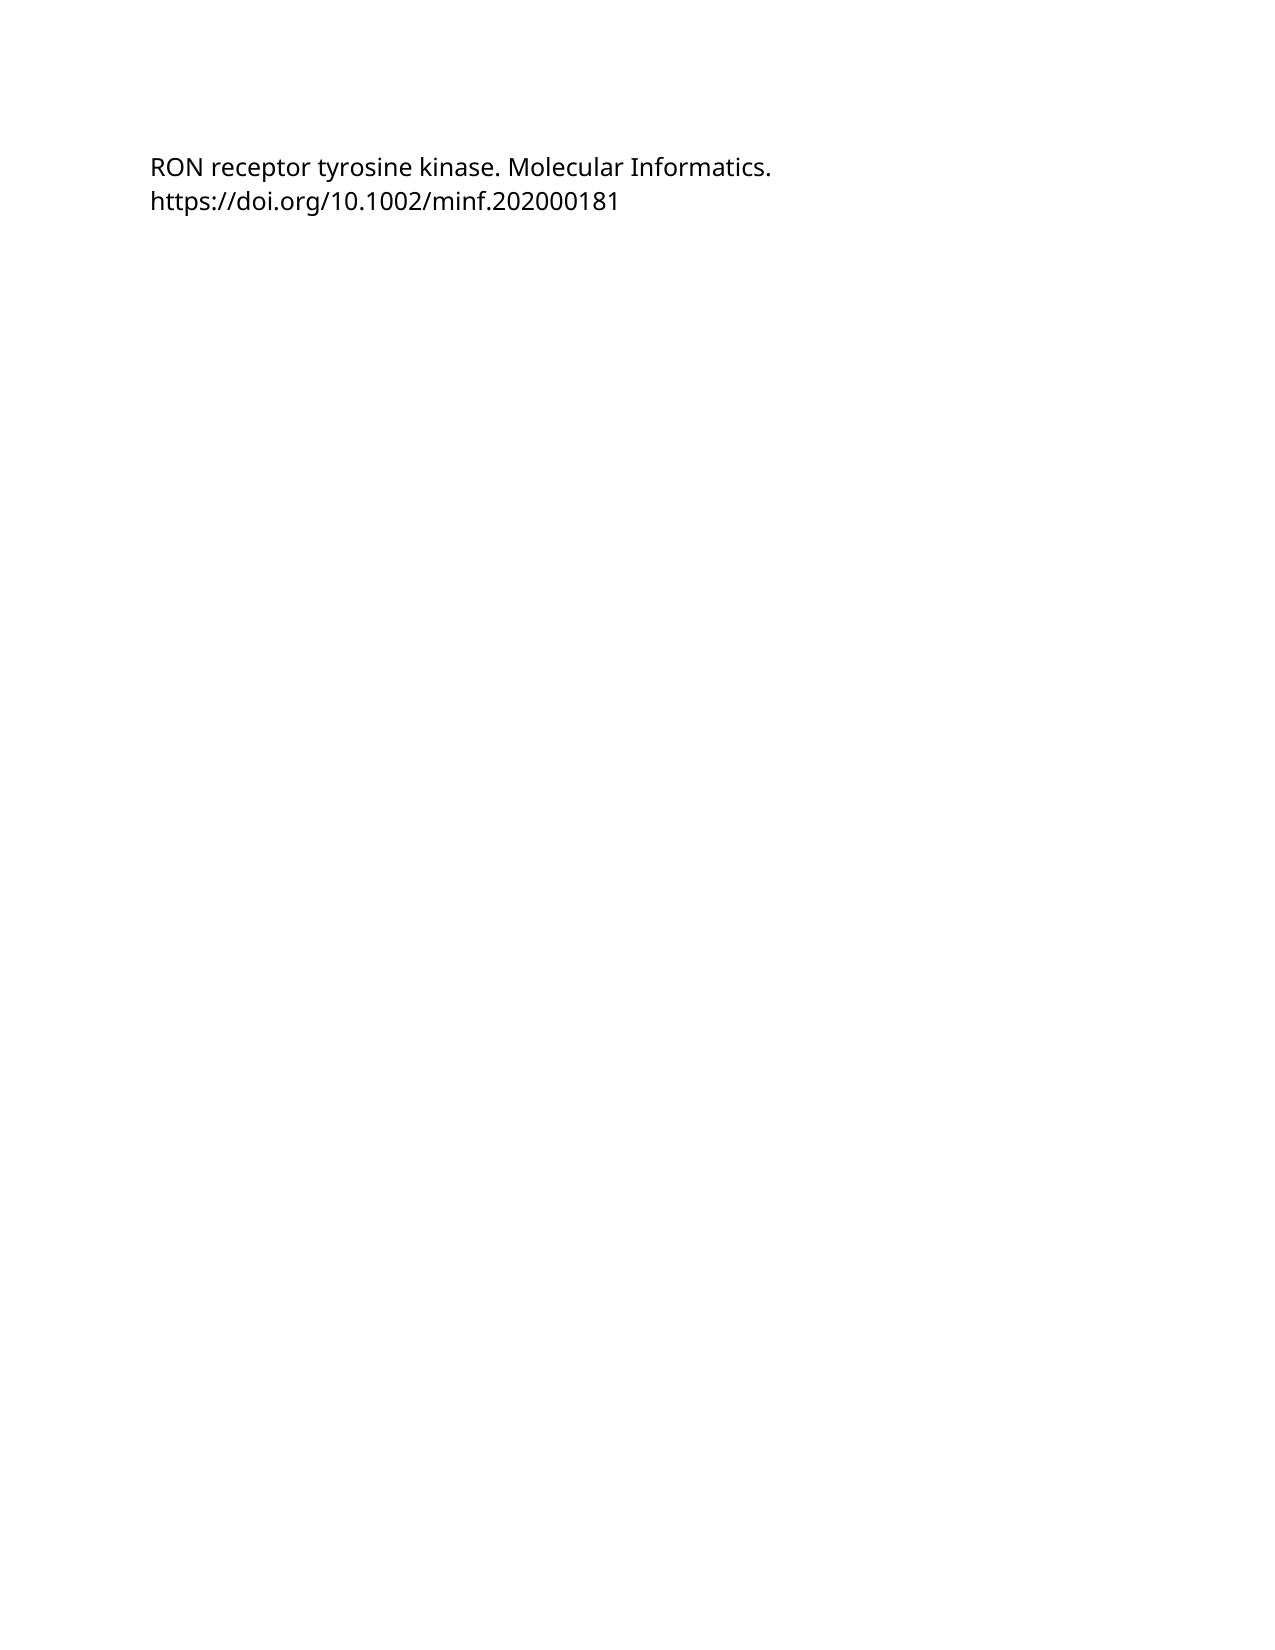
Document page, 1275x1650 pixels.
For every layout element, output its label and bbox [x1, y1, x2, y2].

text [150, 150, 1125, 218]
